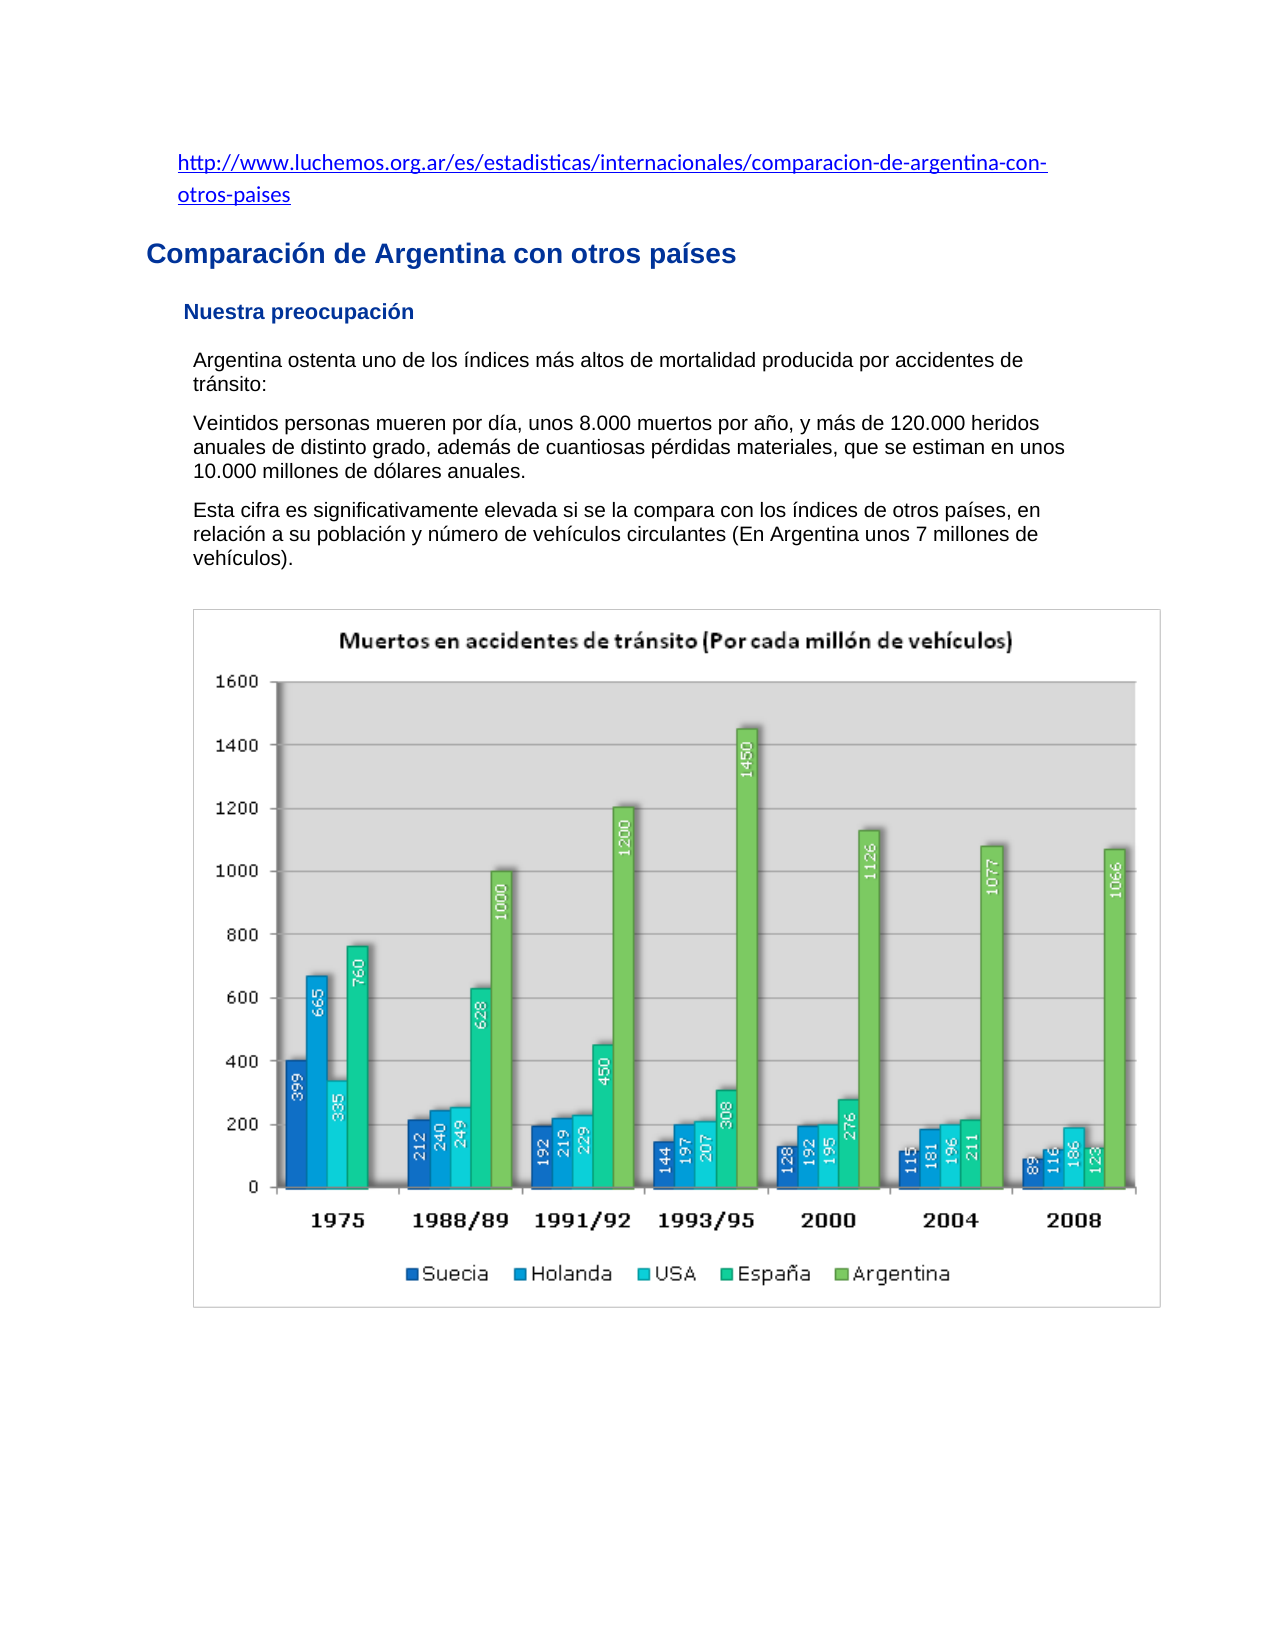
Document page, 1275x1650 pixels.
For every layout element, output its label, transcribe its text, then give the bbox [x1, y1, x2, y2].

picture [192, 608, 1162, 1309]
text Esta cifra es significativamente elevada si se la compara con los índices de otros países, en relación a su población y número de vehículos circulantes (En Argentina unos 7 millones de vehículos). [193, 498, 1082, 570]
text Veintidos personas mueren por día, unos 8.000 muertos por año, y más de 120.000 heridos anuales de distinto grado, además de cuantiosas pérdidas materiales, que se estiman en unos 10.000 millones de dólares anuales. [193, 411, 1082, 483]
text Argentina ostenta uno de los índices más altos de mortalidad producida por accidentes de tránsito: [193, 348, 1082, 396]
text http://www.luchemos.org.ar/es/estadisticas/internacionales/comparacion-de-argentina-con-otros-paises [177, 148, 1098, 208]
subtitle Comparación de Argentina con otros países [146, 237, 1098, 269]
subtitle Nuestra preocupación [177, 299, 1098, 324]
